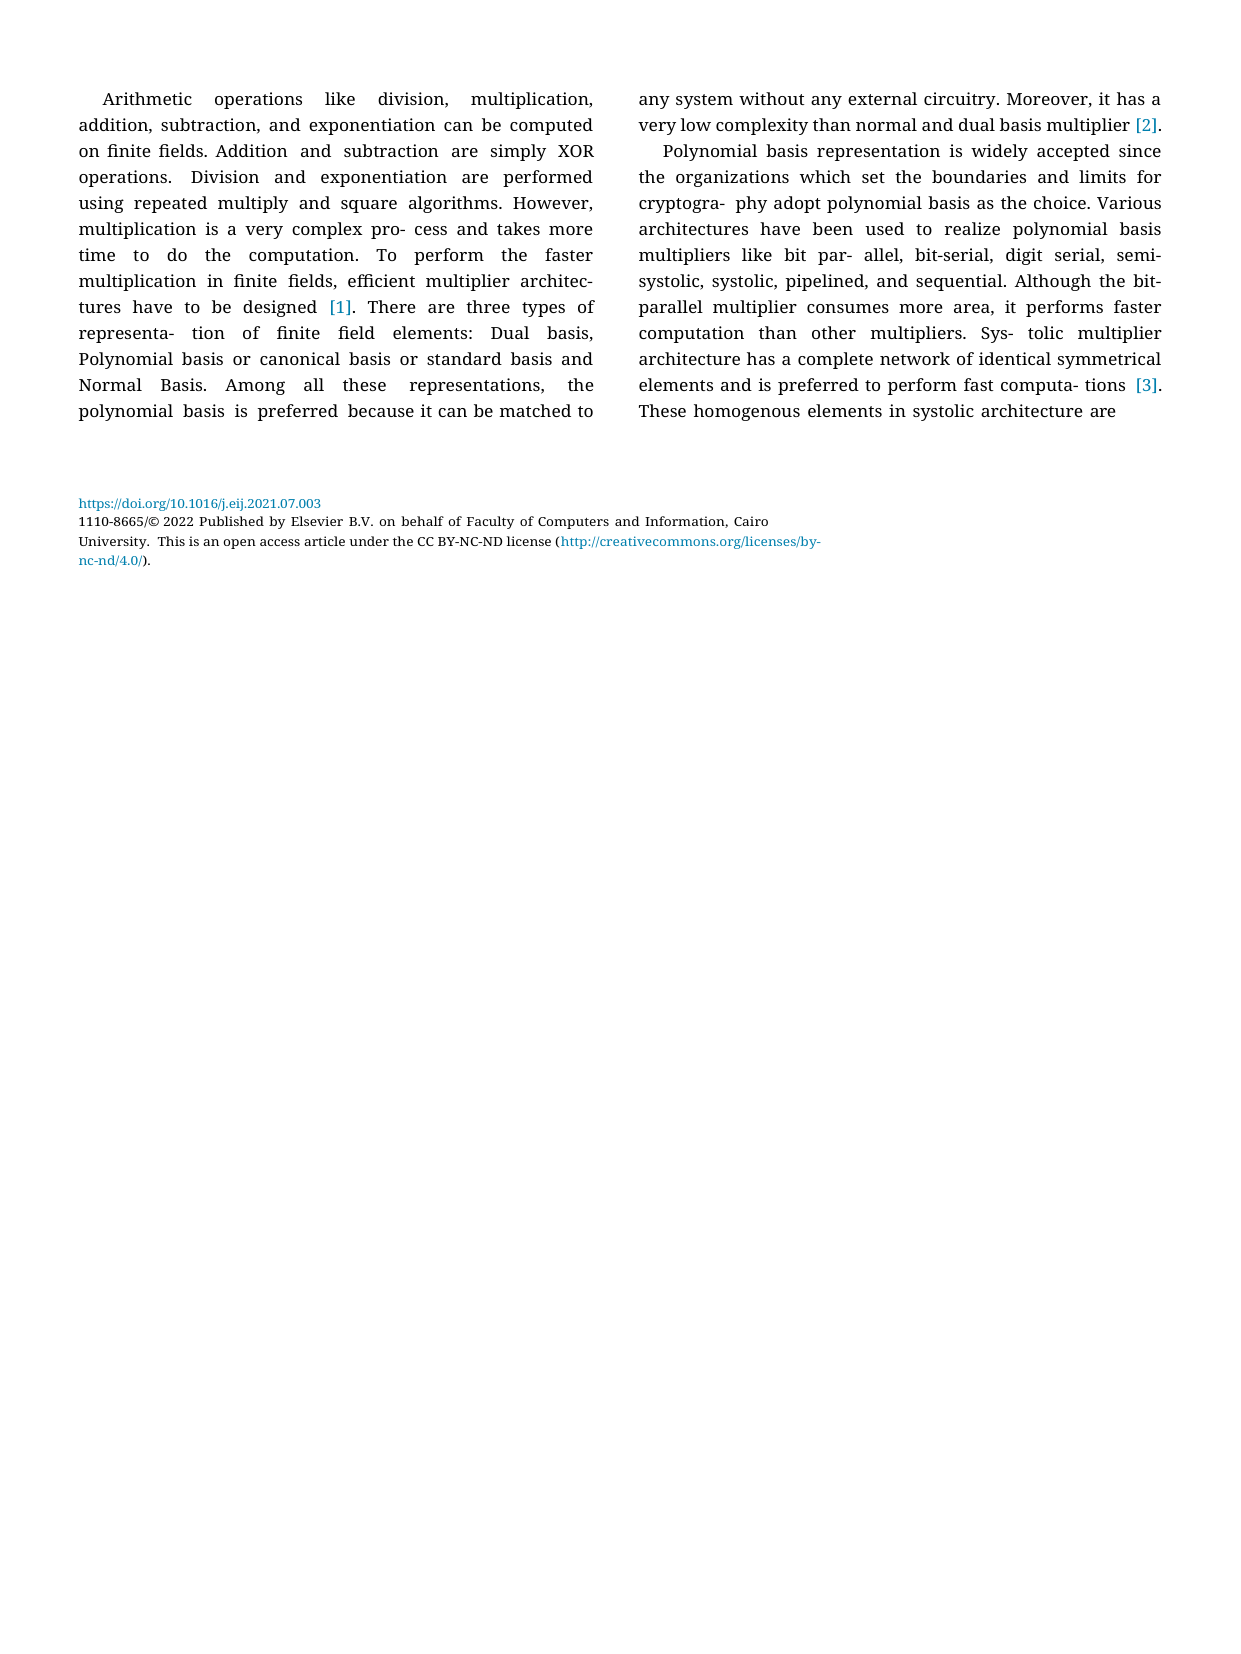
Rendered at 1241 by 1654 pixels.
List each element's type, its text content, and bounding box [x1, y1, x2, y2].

text https://doi.org/10.1016/j.eij.2021.07.003 [78, 495, 1173, 512]
picture [117, 498, 121, 510]
picture [560, 536, 566, 544]
picture [87, 500, 92, 508]
picture [693, 539, 699, 546]
picture [114, 498, 118, 510]
picture [734, 539, 740, 546]
picture [591, 536, 595, 548]
picture [166, 498, 174, 510]
text Arithmetic operations like division, multiplication, addition, subtraction, and exponentiation can be computed on finite fields. Addition and subtraction are simply XOR operations. Division and exponentiation are performed using repeated multiply and square algorithms. However, multiplication is a very complex pro- cess and takes more time to do the computation. To perform the faster multiplication in finite fields, efficient multiplier architec- tures have to be designed [1]. There are three types of representa- tion of finite field elements: Dual basis, Polynomial basis or canonical basis or standard basis and Normal Basis. Among all these representations, the polynomial basis is preferred because it can be matched to any system without any external circuitry. Moreover, it has a very low complexity than normal and dual basis multiplier [2]. [78, 87, 594, 423]
picture [741, 536, 748, 548]
picture [138, 555, 142, 567]
picture [791, 536, 801, 548]
text 1110-8665/© 2022 Published by Elsevier B.V. on behalf of Faculty of Computers and Information, Cairo University. This is an open access article under the CC BY-NC-ND license (http://creativecommons.org/licenses/by-nc-nd/4.0/). [78, 513, 826, 569]
picture [130, 501, 136, 508]
text Polynomial basis representation is widely accepted since the organizations which set the boundaries and limits for cryptogra- phy adopt polynomial basis as the choice. Various architectures have been used to realize polynomial basis multipliers like bit par- allel, bit-serial, digit serial, semi-systolic, systolic, pipelined, and sequential. Although the bit-parallel multiplier consumes more area, it performs faster computation than other multipliers. Sys- tolic multiplier architecture has a complete network of identical symmetrical elements and is preferred to perform fast computa- tions [3]. These homogenous elements in systolic architecture are [638, 140, 1162, 423]
picture [595, 536, 599, 548]
picture [115, 555, 119, 567]
picture [145, 501, 151, 508]
